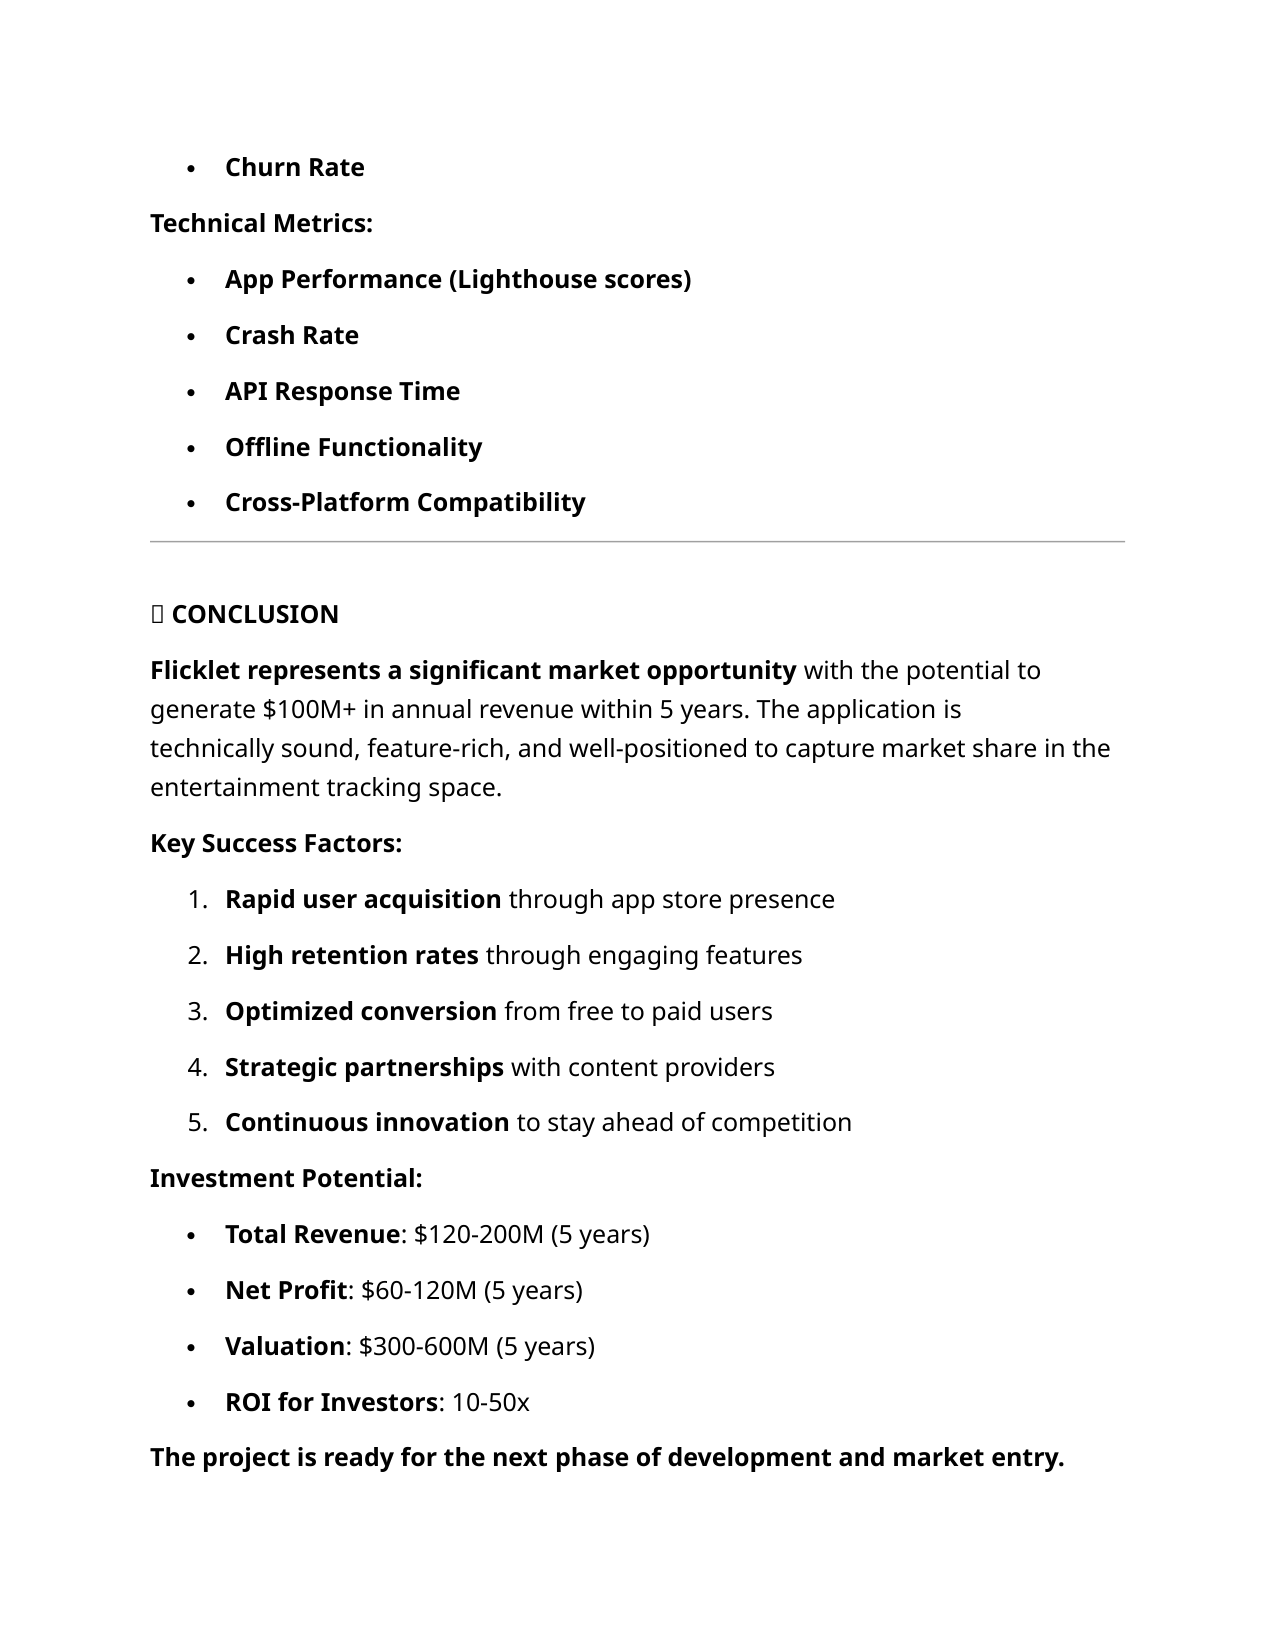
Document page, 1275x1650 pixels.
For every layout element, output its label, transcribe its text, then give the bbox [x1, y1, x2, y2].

list Total Revenue: $120-200M (5 years) [187, 1217, 1125, 1251]
list Net Profit: $60-120M (5 years) [187, 1272, 1125, 1307]
text Investment Potential: [150, 1161, 1125, 1195]
list API Response Time [187, 373, 1125, 407]
list High retention rates through engaging features [187, 937, 1125, 972]
list Optimized conversion from free to paid users [187, 993, 1125, 1027]
list Valuation: $300-600M (5 years) [187, 1328, 1125, 1362]
list Crash Rate [187, 317, 1125, 352]
list Rapid user acquisition through app store presence [187, 882, 1125, 916]
list Strategic partnerships with content providers [187, 1049, 1125, 1083]
list Churn Rate [187, 150, 1125, 184]
text Key Success Factors: [150, 826, 1125, 860]
list App Performance (Lighthouse scores) [187, 262, 1125, 296]
text 🚀 CONCLUSION [150, 597, 1125, 631]
text Flicklet represents a significant market opportunity with the potential to generate $100M+ in annual revenue within 5 years. The application is technically sound, feature-rich, and well-positioned to capture market share in the entertainment tracking space. [150, 652, 1125, 804]
list Offline Functionality [187, 429, 1125, 463]
list Cross-Platform Compatibility [187, 485, 1125, 519]
list Continuous innovation to stay ahead of competition [187, 1105, 1125, 1139]
list ROI for Investors: 10-50x [187, 1384, 1125, 1418]
text Technical Metrics: [150, 206, 1125, 240]
text The project is ready for the next phase of development and market entry. [150, 1440, 1125, 1474]
